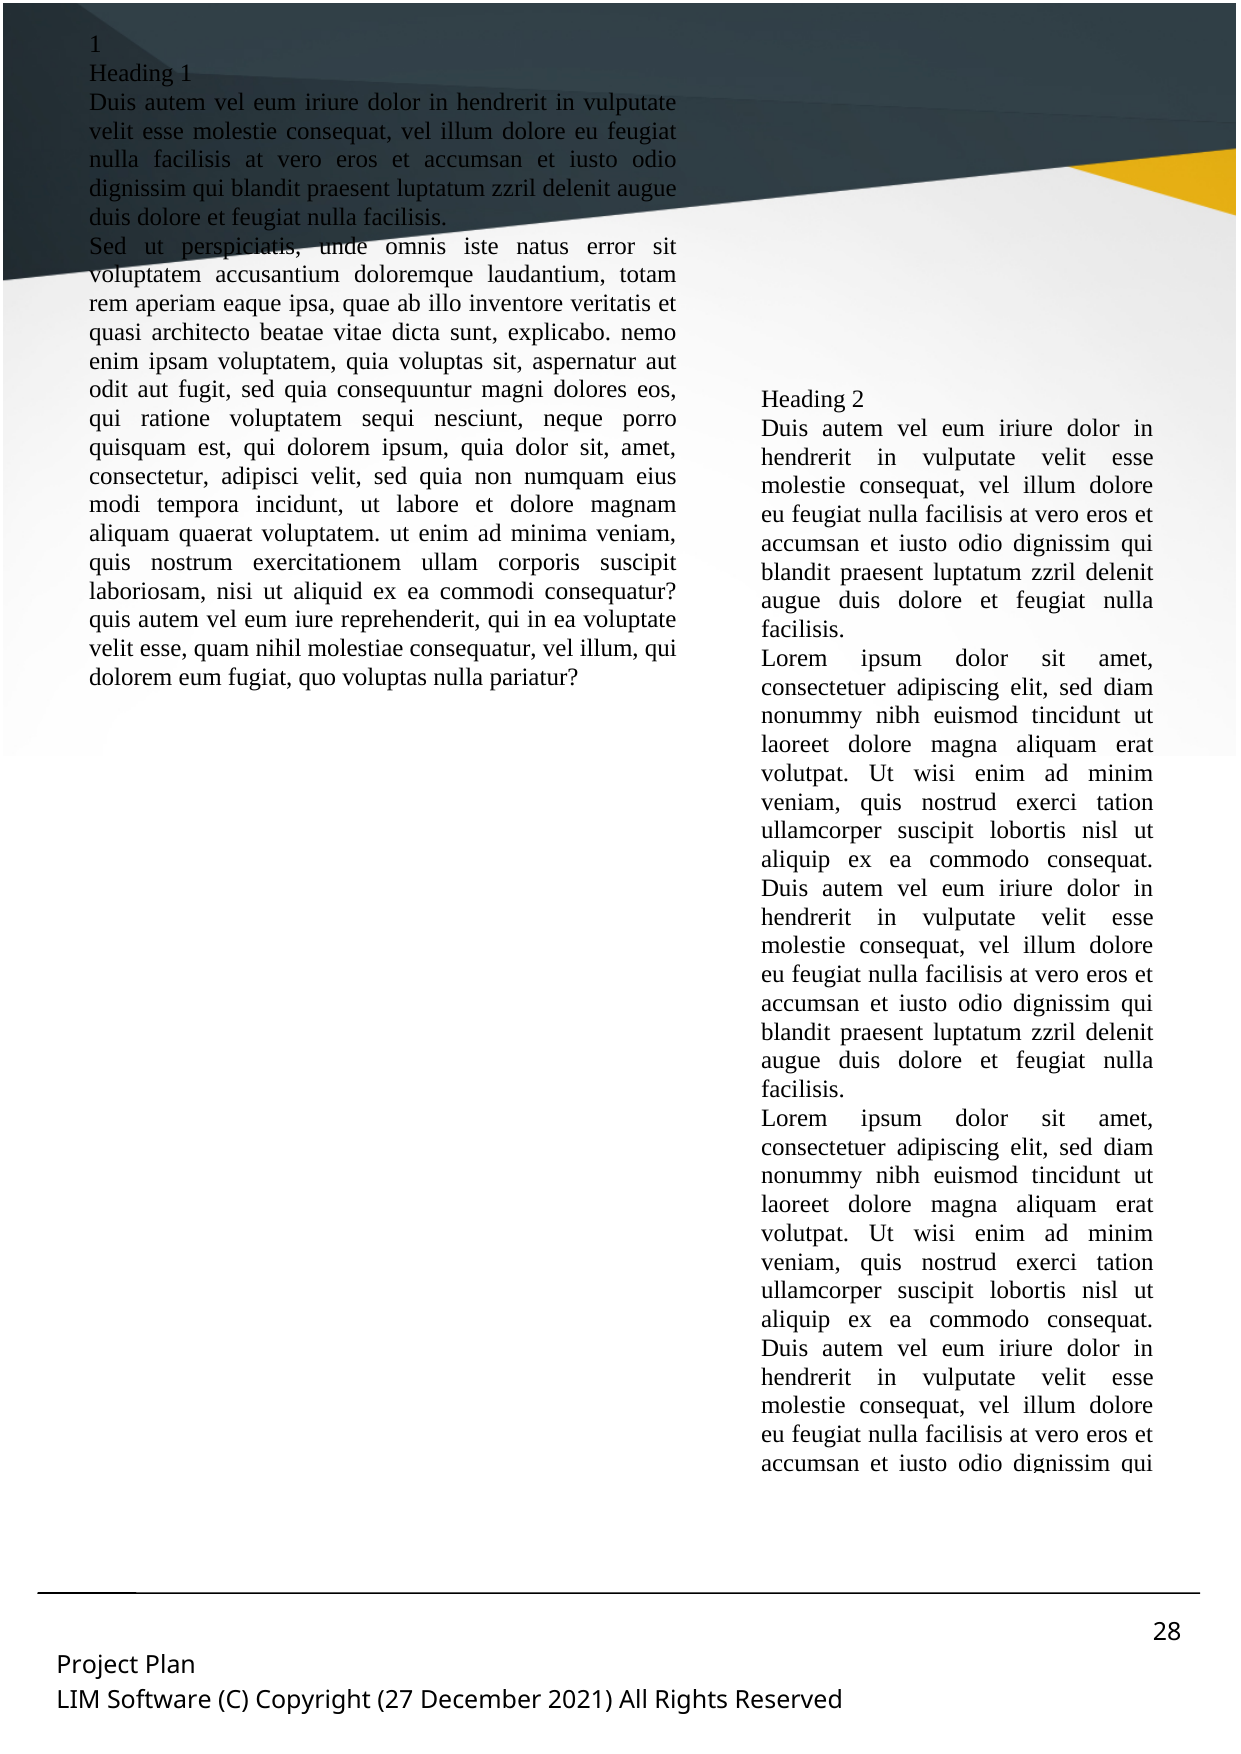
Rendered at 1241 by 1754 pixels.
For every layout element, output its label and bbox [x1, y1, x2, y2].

picture [3, 3, 1236, 756]
